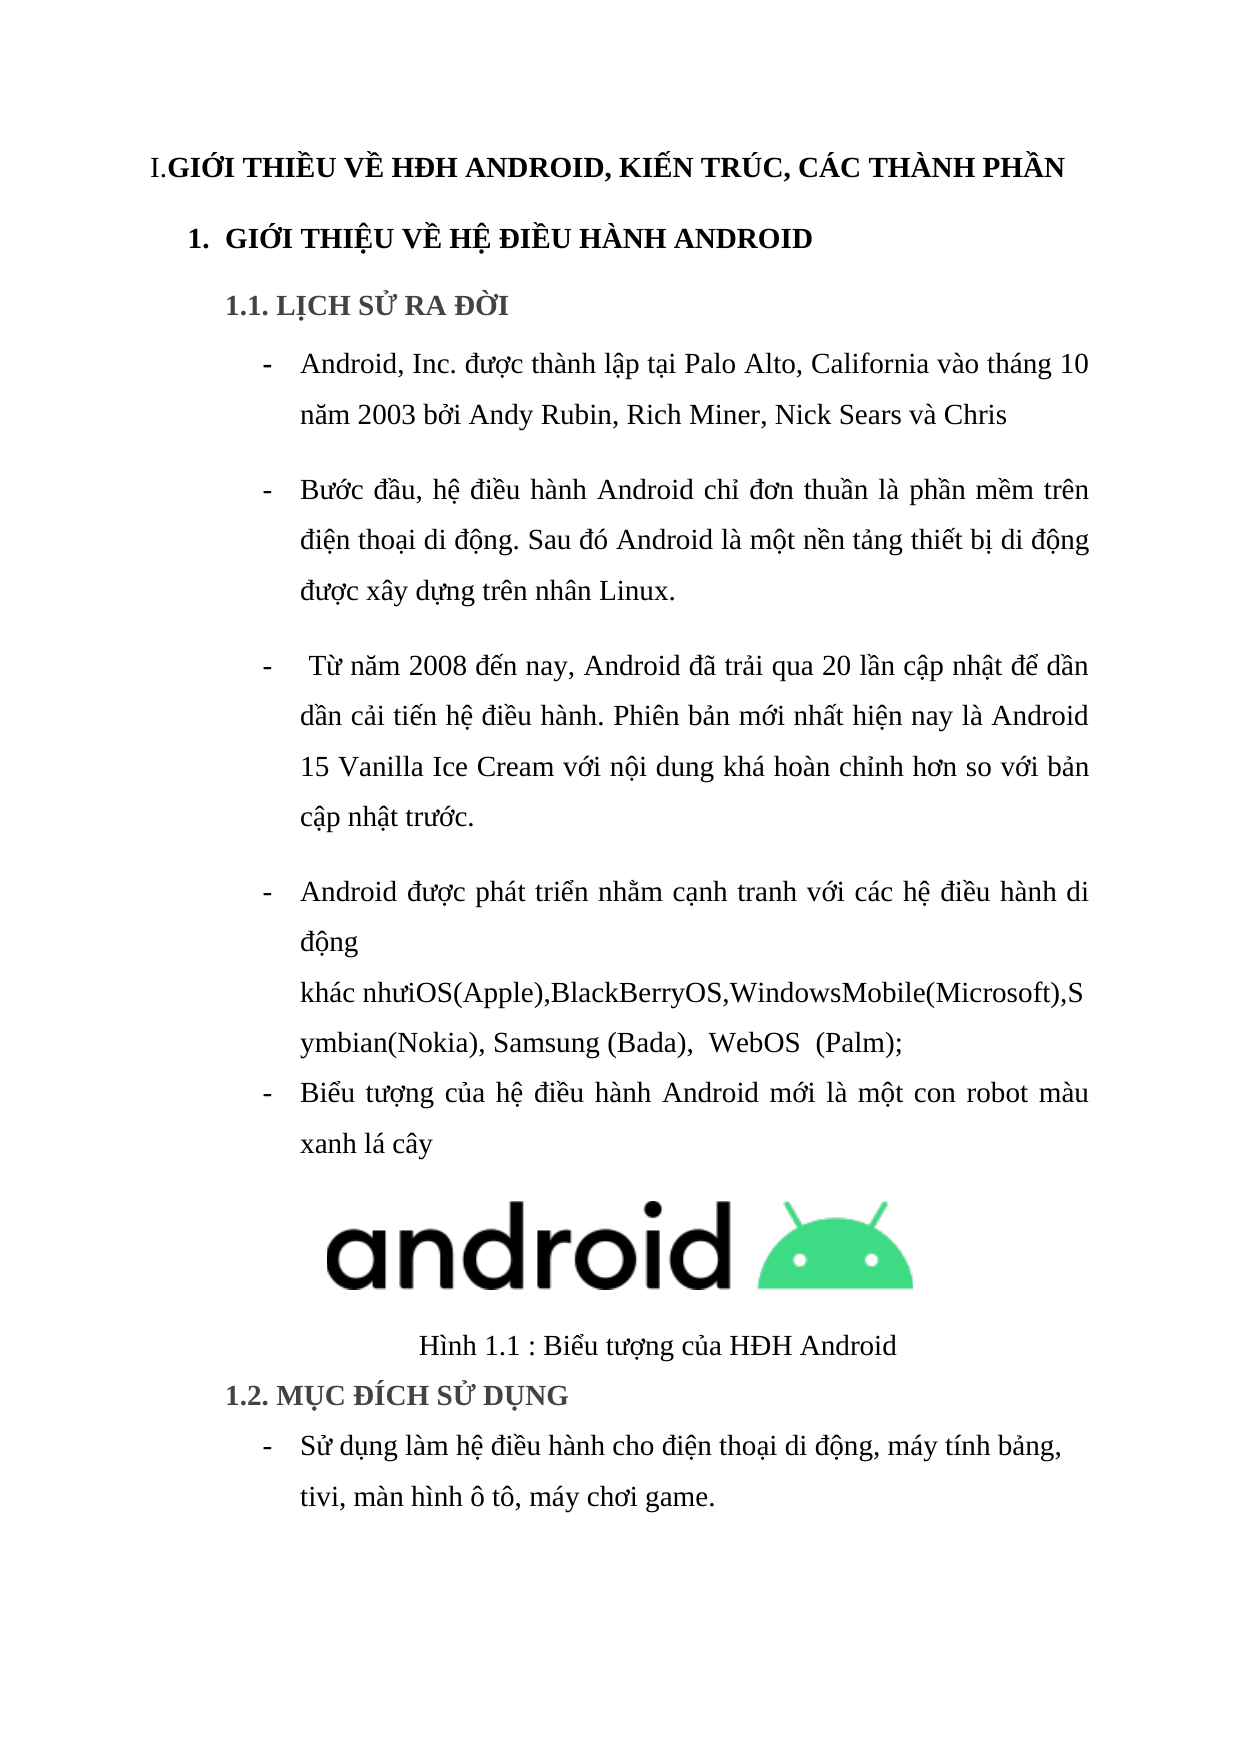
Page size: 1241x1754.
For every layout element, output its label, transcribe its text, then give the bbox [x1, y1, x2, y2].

list Sử dụng làm hệ điều hành cho điện thoại di động, máy tính bảng, tivi, màn hình ô tô, máy chơi game. [262, 1428, 1090, 1512]
subtitle 1.2. MỤC ĐÍCH SỬ DỤNG [150, 1378, 1090, 1412]
list Bước đầu, hệ điều hành Android chỉ đơn thuần là phần mềm trên điện thoại di động. Sau đó Android là một nền tảng thiết bị di động được xây dựng trên nhân Linux. [262, 472, 1090, 606]
subtitle I.GIỚI THIỀU VỀ HĐH ANDROID, KIẾN TRÚC, CÁC THÀNH PHẦN [167, 150, 1090, 183]
list Android được phát triển nhằm cạnh tranh với các hệ điều hành di động khác nhưiOS(Apple),BlackBerryOS,WindowsMobile(Microsoft),Symbian(Nokia), Samsung (Bada), WebOS (Palm); [262, 874, 1090, 1059]
picture [327, 1201, 914, 1290]
text Hình 1.1 : Biểu tượng của HĐH Android [225, 1328, 1090, 1362]
subtitle GIỚI THIỆU VỀ HỆ ĐIỀU HÀNH ANDROID [187, 221, 1090, 254]
list Từ năm 2008 đến nay, Android đã trải qua 20 lần cập nhật để dần dần cải tiến hệ điều hành. Phiên bản mới nhất hiện nay là Android 15 Vanilla Ice Cream với nội dung khá hoàn chỉnh hơn so với bản cập nhật trước. [262, 648, 1090, 832]
list Biểu tượng của hệ điều hành Android mới là một con robot màu xanh lá cây [262, 1076, 1090, 1159]
list Android, Inc. được thành lập tại Palo Alto, California vào tháng 10 năm 2003 bởi Andy Rubin, Rich Miner, Nick Sears và Chris [262, 346, 1090, 430]
subtitle 1.1. LỊCH SỬ RA ĐỜI [225, 288, 1090, 321]
